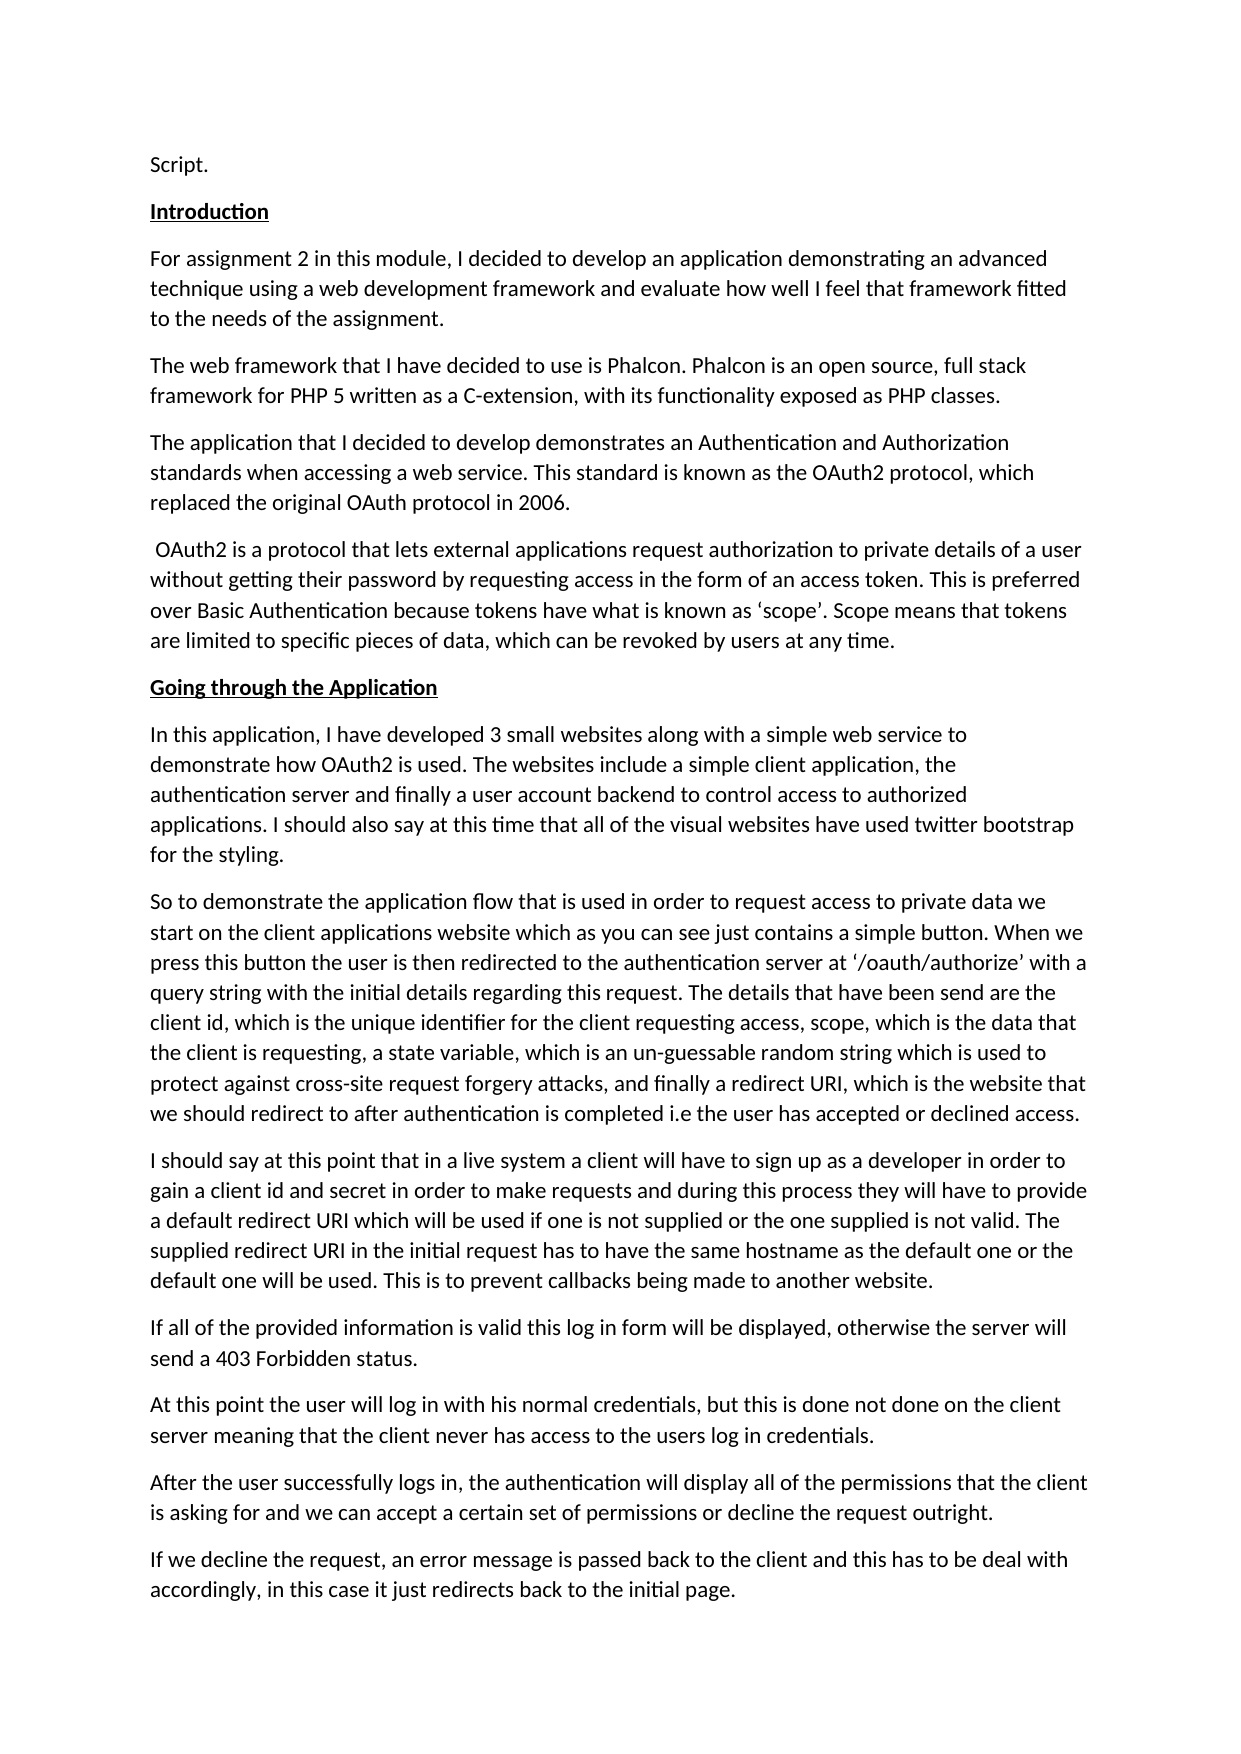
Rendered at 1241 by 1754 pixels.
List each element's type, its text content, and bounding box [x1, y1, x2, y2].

text After the user successfully logs in, the authentication will display all of the permissions that the client is asking for and we can accept a certain set of permissions or decline the request outright. [150, 1468, 1090, 1526]
text The web framework that I have decided to use is Phalcon. Phalcon is an open source, full stack framework for PHP 5 written as a C-extension, with its functionality exposed as PHP classes. [150, 351, 1090, 409]
text In this application, I have developed 3 small websites along with a simple web service to demonstrate how OAuth2 is used. The websites include a simple client application, the authentication server and finally a user account backend to control access to authorized applications. I should also say at this time that all of the visual websites have used twitter bootstrap for the styling. [150, 720, 1090, 869]
text At this point the user will log in with his normal credentials, but this is done not done on the client server meaning that the client never has access to the users log in credentials. [150, 1391, 1090, 1449]
text I should say at this point that in a live system a client will have to sign up as a developer in order to gain a client id and secret in order to make requests and during this process they will have to provide a default redirect URI which will be used if one is not supplied or the one supplied is not valid. The supplied redirect URI in the initial request has to have the same hostname as the default one or the default one will be used. This is to prevent callbacks being made to another website. [150, 1146, 1090, 1295]
text If we decline the request, an error message is passed back to the client and this has to be deal with accordingly, in this case it just redirects back to the initial page. [150, 1545, 1090, 1603]
text Introduction [150, 197, 1090, 225]
text If all of the provided information is valid this log in form will be displayed, otherwise the server will send a 403 Forbidden status. [150, 1313, 1090, 1372]
text The application that I decided to develop demonstrates an Authentication and Authorization standards when accessing a web service. This standard is known as the OAuth2 protocol, which replaced the original OAuth protocol in 2006. [150, 428, 1090, 517]
text Going through the Application [150, 673, 1090, 701]
text OAuth2 is a protocol that lets external applications request authorization to private details of a user without getting their password by requesting access in the form of an access token. This is preferred over Basic Authentication because tokens have what is known as ‘scope’. Scope means that tokens are limited to specific pieces of data, which can be revoked by users at any time. [150, 535, 1090, 654]
text For assignment 2 in this module, I decided to develop an application demonstrating an advanced technique using a web development framework and evaluate how well I feel that framework fitted to the needs of the assignment. [150, 244, 1090, 332]
text So to demonstrate the application flow that is used in order to request access to private data we start on the client applications website which as you can see just contains a simple button. When we press this button the user is then redirected to the authentication server at ‘/oauth/authorize’ with a query string with the initial details regarding this request. The details that have been send are the client id, which is the unique identifier for the client requesting access, scope, which is the data that the client is requesting, a state variable, which is an un-guessable random string which is used to protect against cross-site request forgery attacks, and finally a redirect URI, which is the website that we should redirect to after authentication is completed i.e the user has accepted or declined access. [150, 887, 1090, 1127]
text Script. [150, 150, 1090, 178]
